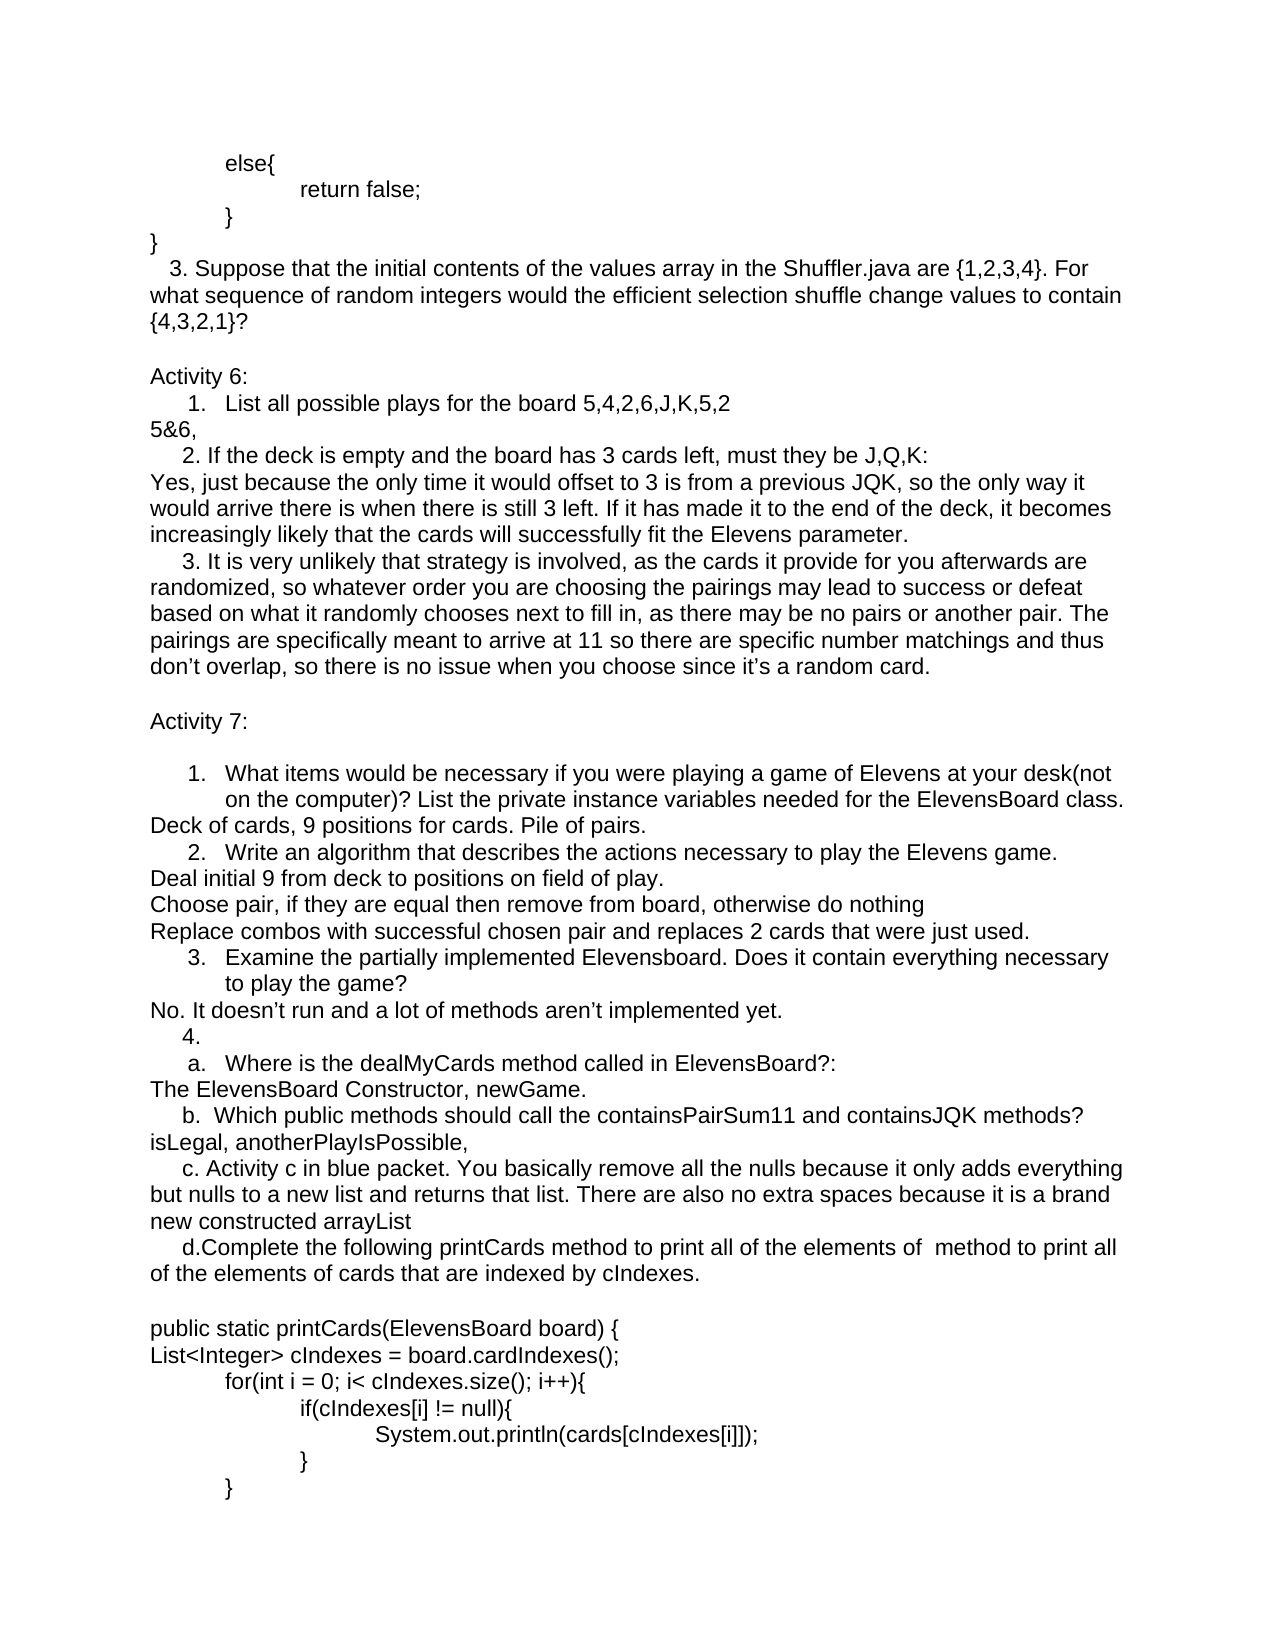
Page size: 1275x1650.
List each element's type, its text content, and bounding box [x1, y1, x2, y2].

text for(int i = 0; i< cIndexes.size(); i++){ [150, 1368, 1125, 1394]
text Activity 6: [150, 363, 1125, 389]
list Write an algorithm that describes the actions necessary to play the Elevens game. [187, 839, 1125, 865]
text Activity 7: [150, 708, 1125, 734]
text c. Activity c in blue packet. You basically remove all the nulls because it only adds everything but nulls to a new list and returns that list. There are also no extra spaces because it is a brand new constructed arrayList [150, 1155, 1125, 1234]
text Deal initial 9 from deck to positions on field of play. [150, 865, 1125, 891]
text 4. [150, 1023, 1125, 1049]
text } [150, 1473, 1125, 1500]
text 3. It is very unlikely that strategy is involved, as the cards it provide for you afterwards are randomized, so whatever order you are choosing the pairings may lead to success or defeat based on what it randomly chooses next to fill in, as there may be no pairs or another pair. The pairings are specifically meant to arrive at 11 so there are specific number matchings and thus don’t overlap, so there is no issue when you choose since it’s a random card. [150, 548, 1125, 679]
text 2. If the deck is empty and the board has 3 cards left, must they be J,Q,K: [150, 442, 1125, 469]
text else{ [150, 150, 1125, 176]
text No. It doesn’t run and a lot of methods aren’t implemented yet. [150, 997, 1125, 1023]
text b. Which public methods should call the containsPairSum11 and containsJQK methods? [150, 1102, 1125, 1128]
list What items would be necessary if you were playing a game of Elevens at your desk(not on the computer)? List the private instance variables needed for the ElevensBoard class. [187, 759, 1125, 812]
text 5&6, [150, 416, 1125, 442]
text d.Complete the following printCards method to print all of the elements of method to print all of the elements of cards that are indexed by cIndexes. [150, 1234, 1125, 1287]
text public static printCards(ElevensBoard board) { [150, 1315, 1125, 1342]
list Where is the dealMyCards method called in ElevensBoard?: [187, 1049, 1125, 1076]
text Replace combos with successful chosen pair and replaces 2 cards that were just used. [150, 918, 1125, 944]
text Yes, just because the only time it would offset to 3 is from a previous JQK, so the only way it would arrive there is when there is still 3 left. If it has made it to the end of the deck, it becomes increasingly likely that the cards will successfully fit the Elevens parameter. [150, 469, 1125, 548]
list List all possible plays for the board 5,4,2,6,J,K,5,2 [187, 389, 1125, 416]
text } [150, 229, 1125, 255]
text return false; [225, 176, 1125, 203]
text Choose pair, if they are equal then remove from board, otherwise do nothing [150, 891, 1125, 918]
text } [150, 203, 1125, 229]
text } [225, 1447, 1125, 1473]
text System.out.println(cards[cIndexes[i]]); [300, 1421, 1125, 1447]
text if(cIndexes[i] != null){ [225, 1394, 1125, 1421]
text List<Integer> cIndexes = board.cardIndexes(); [150, 1342, 1125, 1368]
text 3. Suppose that the initial contents of the values array in the Shuffler.java are {1,2,3,4}. For what sequence of random integers would the efficient selection shuffle change values to contain {4,3,2,1}? [150, 255, 1125, 334]
list Examine the partially implemented Elevensboard. Does it contain everything necessary to play the game? [187, 944, 1125, 997]
text isLegal, anotherPlayIsPossible, [150, 1128, 1125, 1155]
text The ElevensBoard Constructor, newGame. [150, 1076, 1125, 1102]
text Deck of cards, 9 positions for cards. Pile of pairs. [150, 812, 1125, 839]
